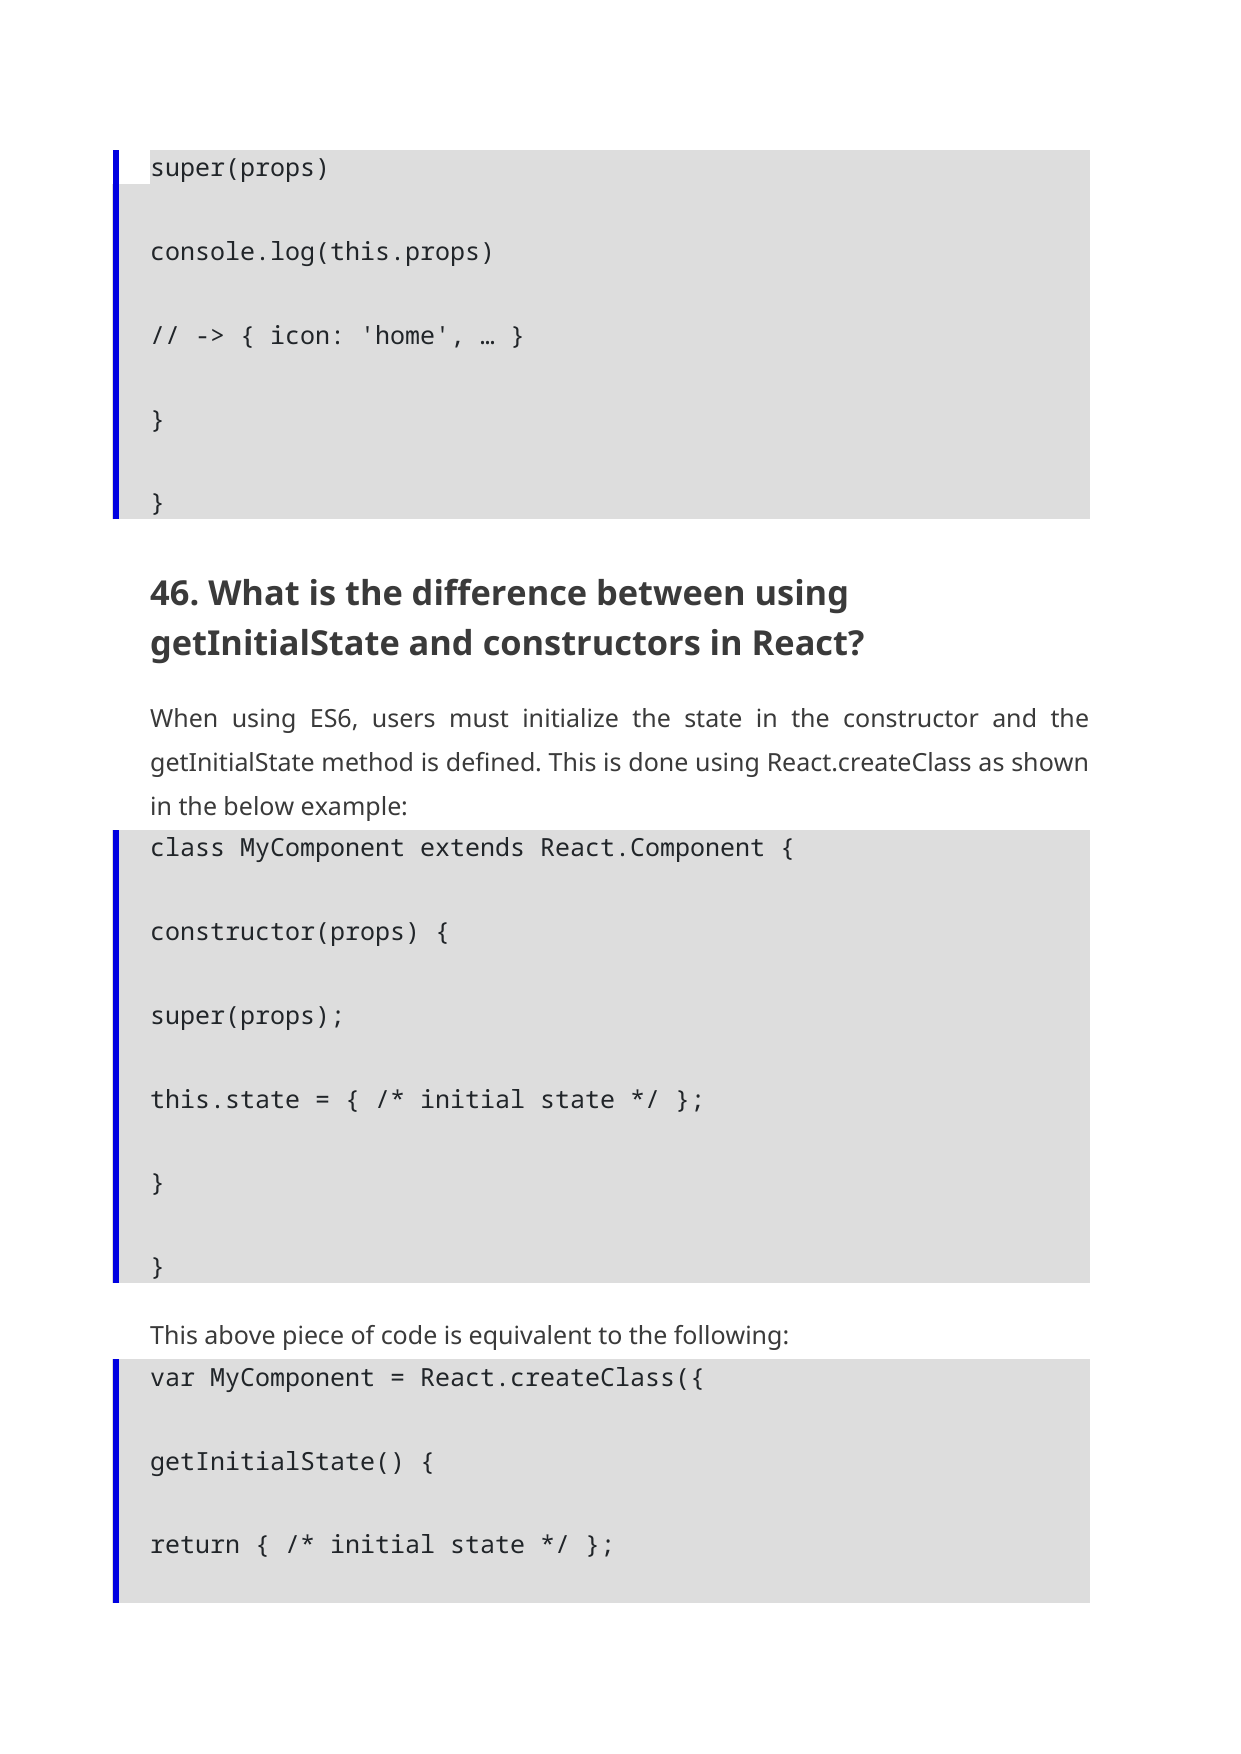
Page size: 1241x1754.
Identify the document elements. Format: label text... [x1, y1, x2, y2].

text } [119, 1165, 1090, 1199]
text } [119, 401, 1090, 435]
text constructor(props) { [119, 914, 1090, 948]
text super(props); [119, 997, 1090, 1032]
text var MyComponent = React.createClass({ [119, 1359, 1090, 1393]
text // -> { icon: 'home', … } [119, 317, 1090, 352]
subtitle 46. What is the difference between using getInitialState and constructors in React? [150, 566, 1090, 666]
text console.log(this.props) [119, 234, 1090, 268]
text class MyComponent extends React.Component { [119, 830, 1090, 864]
text } [119, 485, 1090, 519]
text getInitialState() { [119, 1443, 1090, 1477]
text } [119, 1249, 1090, 1283]
text return { /* initial state */ }; [119, 1527, 1090, 1561]
text When using ES6, users must initialize the state in the constructor and the getInitialState method is defined. This is done using React.createClass as shown in the below example: [150, 691, 1090, 822]
text this.state = { /* initial state */ }; [119, 1081, 1090, 1115]
text This above piece of code is equivalent to the following: [150, 1308, 1090, 1352]
text super(props) [150, 150, 1090, 184]
